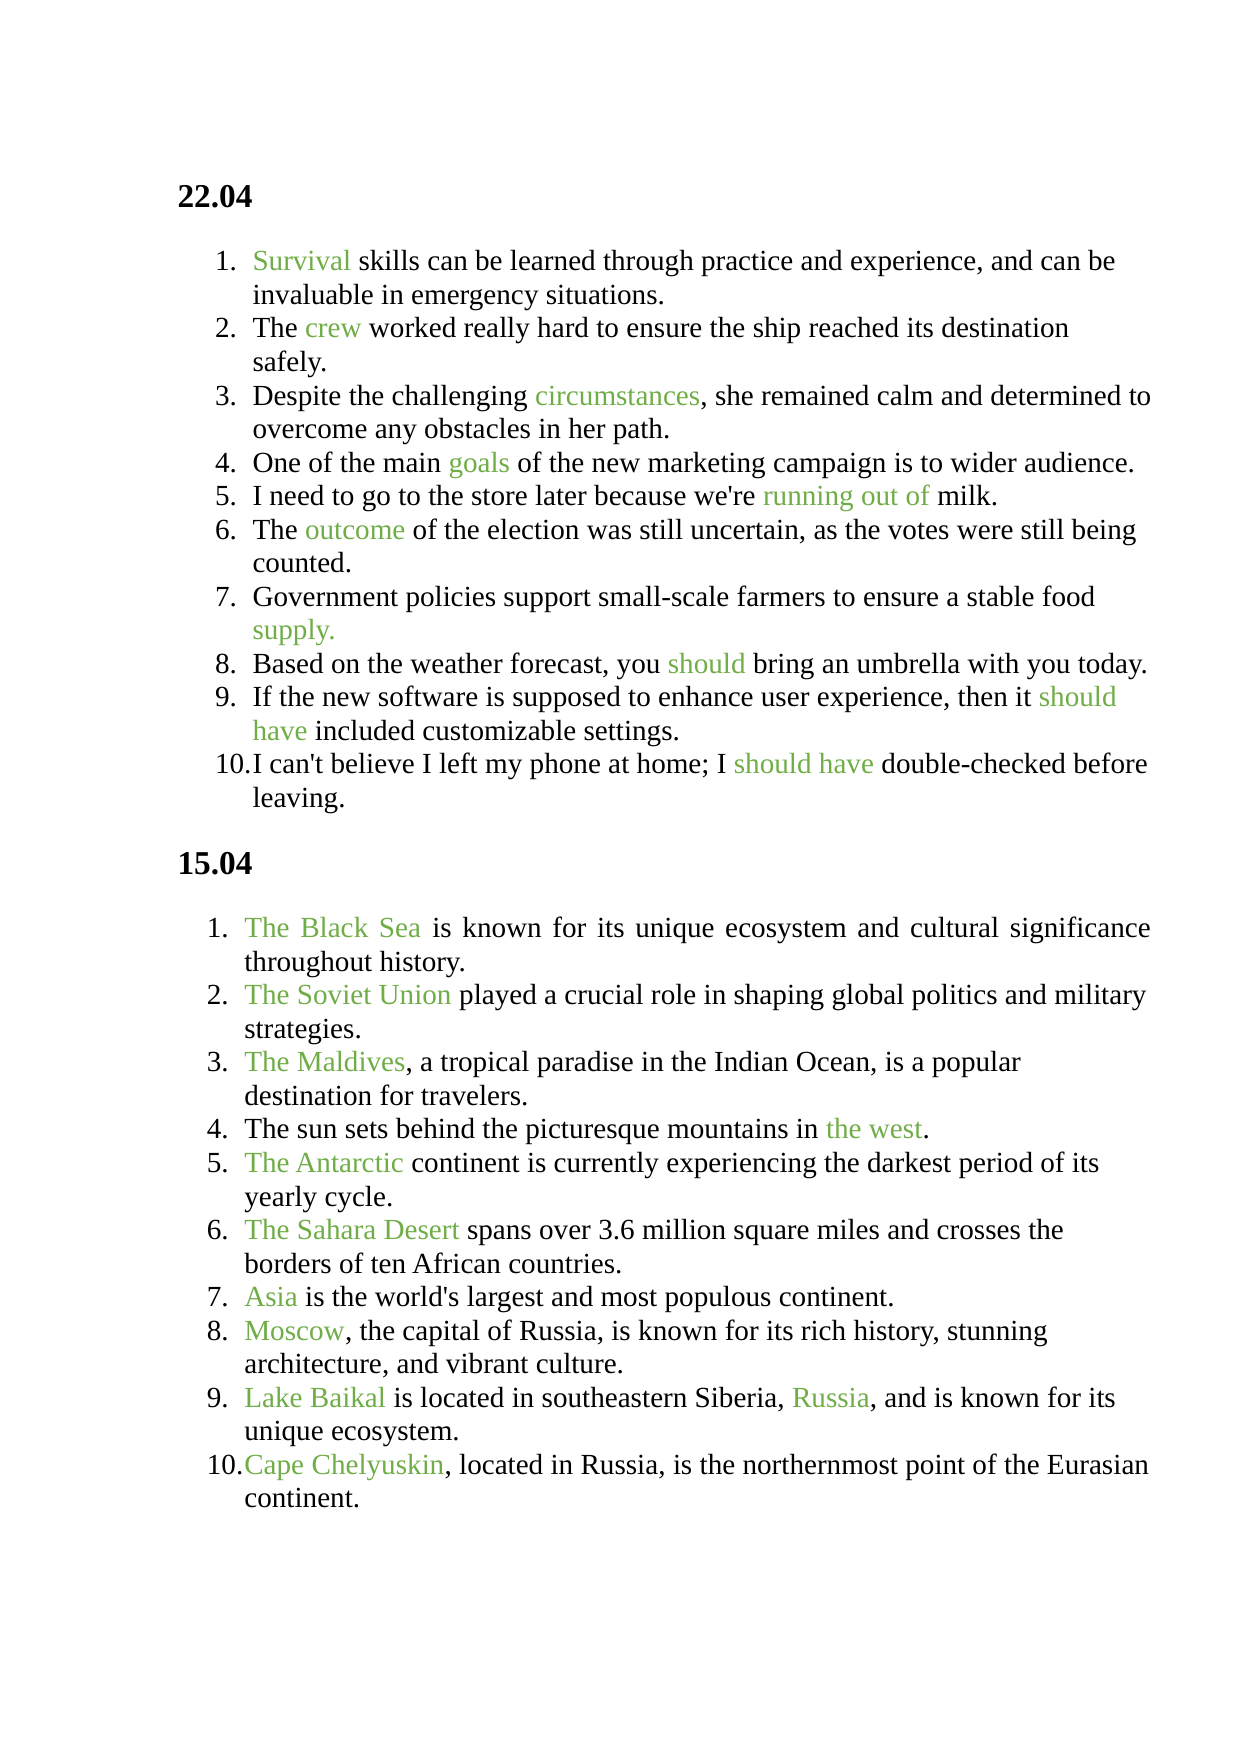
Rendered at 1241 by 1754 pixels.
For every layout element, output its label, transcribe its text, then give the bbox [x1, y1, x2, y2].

list I can't believe I left my phone at home; I should have double-checked before leaving. [215, 747, 1152, 814]
list Moscow, the capital of Russia, is known for its rich history, stunning architecture, and vibrant culture. [207, 1313, 1152, 1380]
list The Maldives, a tropical paradise in the Indian Ocean, is a popular destination for travelers. [207, 1044, 1152, 1112]
list If the new software is supposed to enhance user experience, then it should have included customizable settings. [215, 679, 1152, 747]
list Despite the challenging circumstances, she remained calm and determined to overcome any obstacles in her path. [215, 378, 1152, 445]
list The Soviet Union played a crucial role in shaping global politics and military strategies. [207, 977, 1152, 1044]
list Cape Chelyuskin, located in Russia, is the northernmost point of the Eurasian continent. [207, 1447, 1152, 1514]
list The sun sets behind the picturesque mountains in the west. [207, 1112, 1152, 1145]
list Based on the weather forecast, you should bring an umbrella with you today. [215, 646, 1152, 679]
list The outcome of the election was still uncertain, as the votes were still being counted. [215, 512, 1152, 579]
list Survival skills can be learned through practice and experience, and can be invaluable in emergency situations. [215, 243, 1152, 311]
list The Antarctic continent is currently experiencing the darkest period of its yearly cycle. [207, 1145, 1152, 1212]
list The crew worked really hard to ensure the ship reached its destination safely. [215, 311, 1152, 378]
list Government policies support small-scale farmers to ensure a stable food supply. [215, 579, 1152, 646]
text 22.04 [177, 176, 1152, 214]
list The Sahara Desert spans over 3.6 million square miles and crosses the borders of ten African countries. [207, 1212, 1152, 1279]
list The Black Sea is known for its unique ecosystem and cultural significance throughout history. [207, 910, 1152, 977]
text 15.04 [177, 843, 1152, 881]
list I need to go to the store later because we're running out of milk. [215, 478, 1152, 512]
list Lake Baikal is located in southeastern Siberia, Russia, and is known for its unique ecosystem. [207, 1380, 1152, 1447]
list One of the main goals of the new marketing campaign is to wider audience. [215, 445, 1152, 478]
list Asia is the world's largest and most populous continent. [207, 1279, 1152, 1313]
